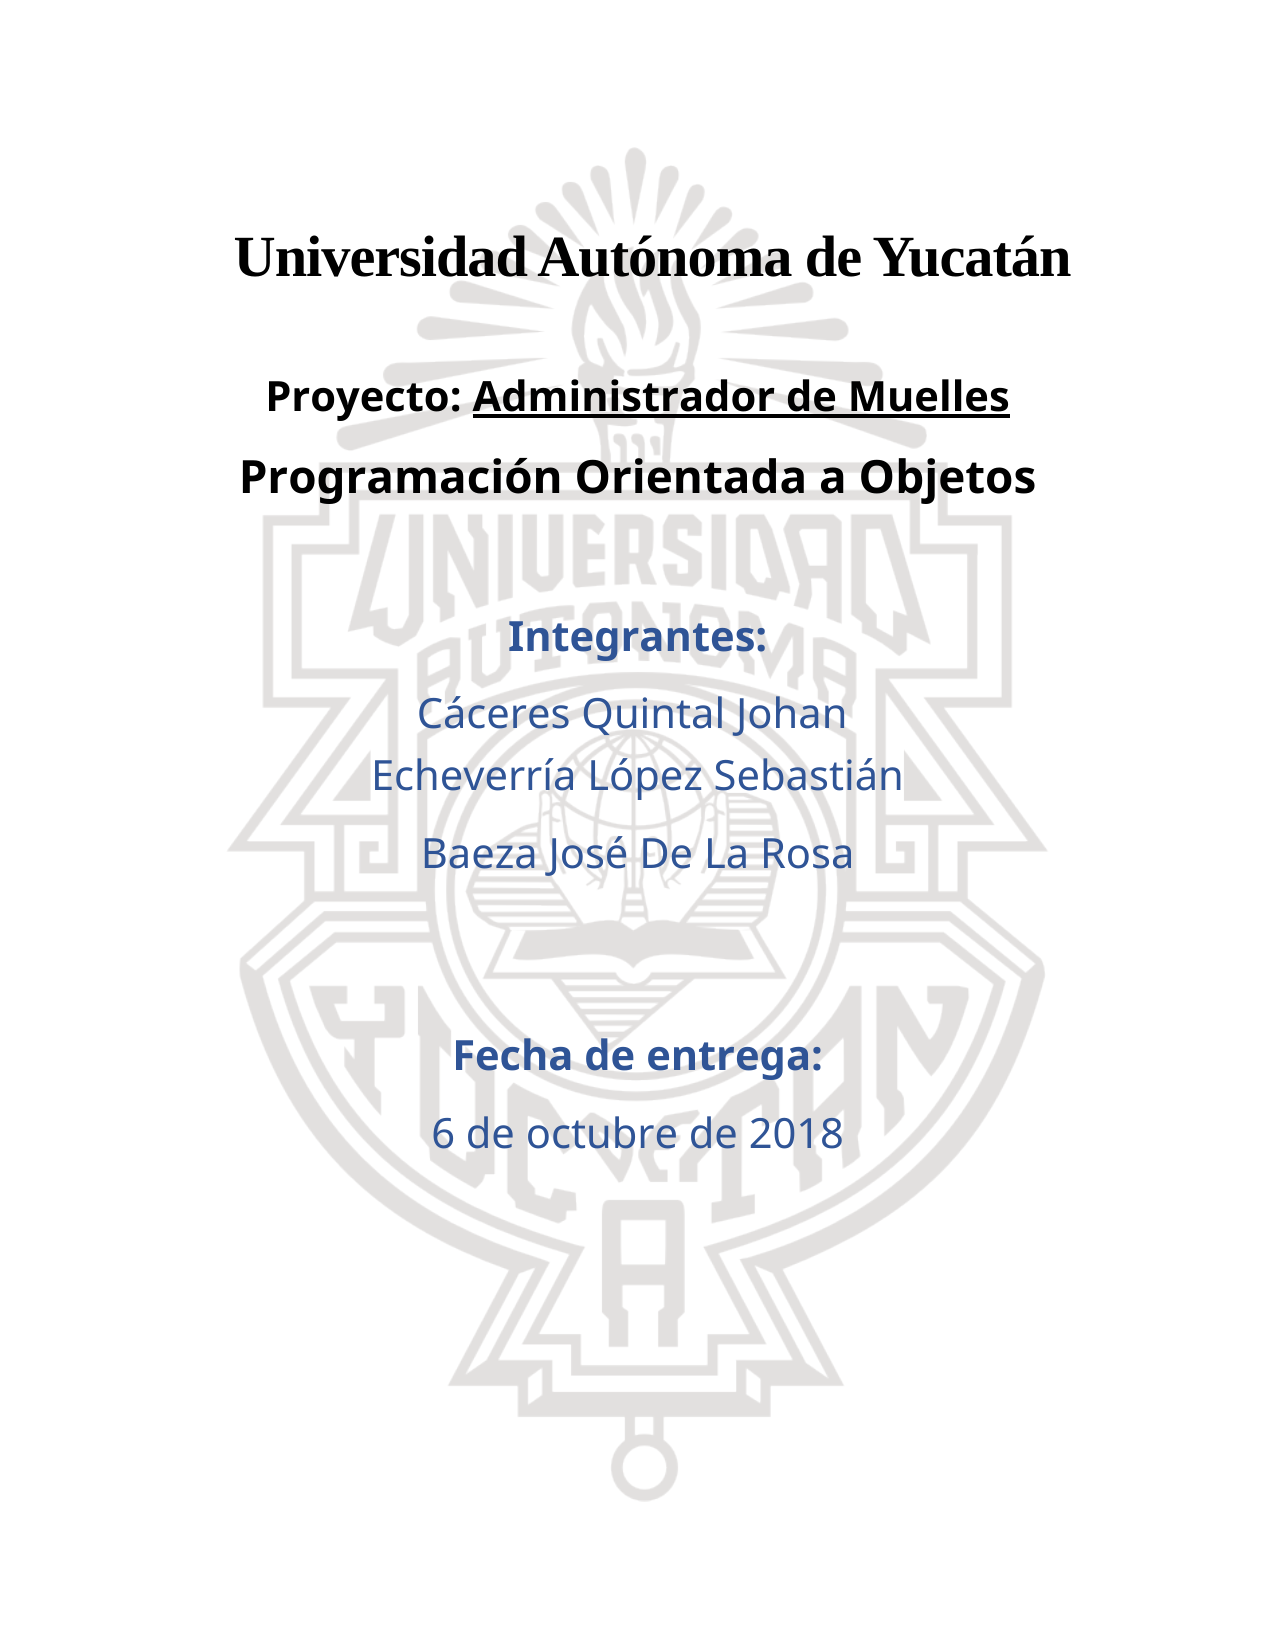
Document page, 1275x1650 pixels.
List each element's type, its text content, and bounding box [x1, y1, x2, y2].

text Integrantes: [177, 606, 1098, 663]
text Cáceres Quintal Johan Echeverría López Sebastián [177, 684, 1098, 802]
text Baeza José De La Rosa [177, 823, 1098, 880]
text Programación Orientada a Objetos [177, 444, 1098, 507]
text 6 de octubre de 2018 [177, 1104, 1098, 1161]
text Fecha de entrega: [177, 1026, 1098, 1083]
text Proyecto: Administrador de Muelles [177, 367, 1098, 423]
title Universidad Autónoma de Yucatán [177, 222, 1098, 289]
